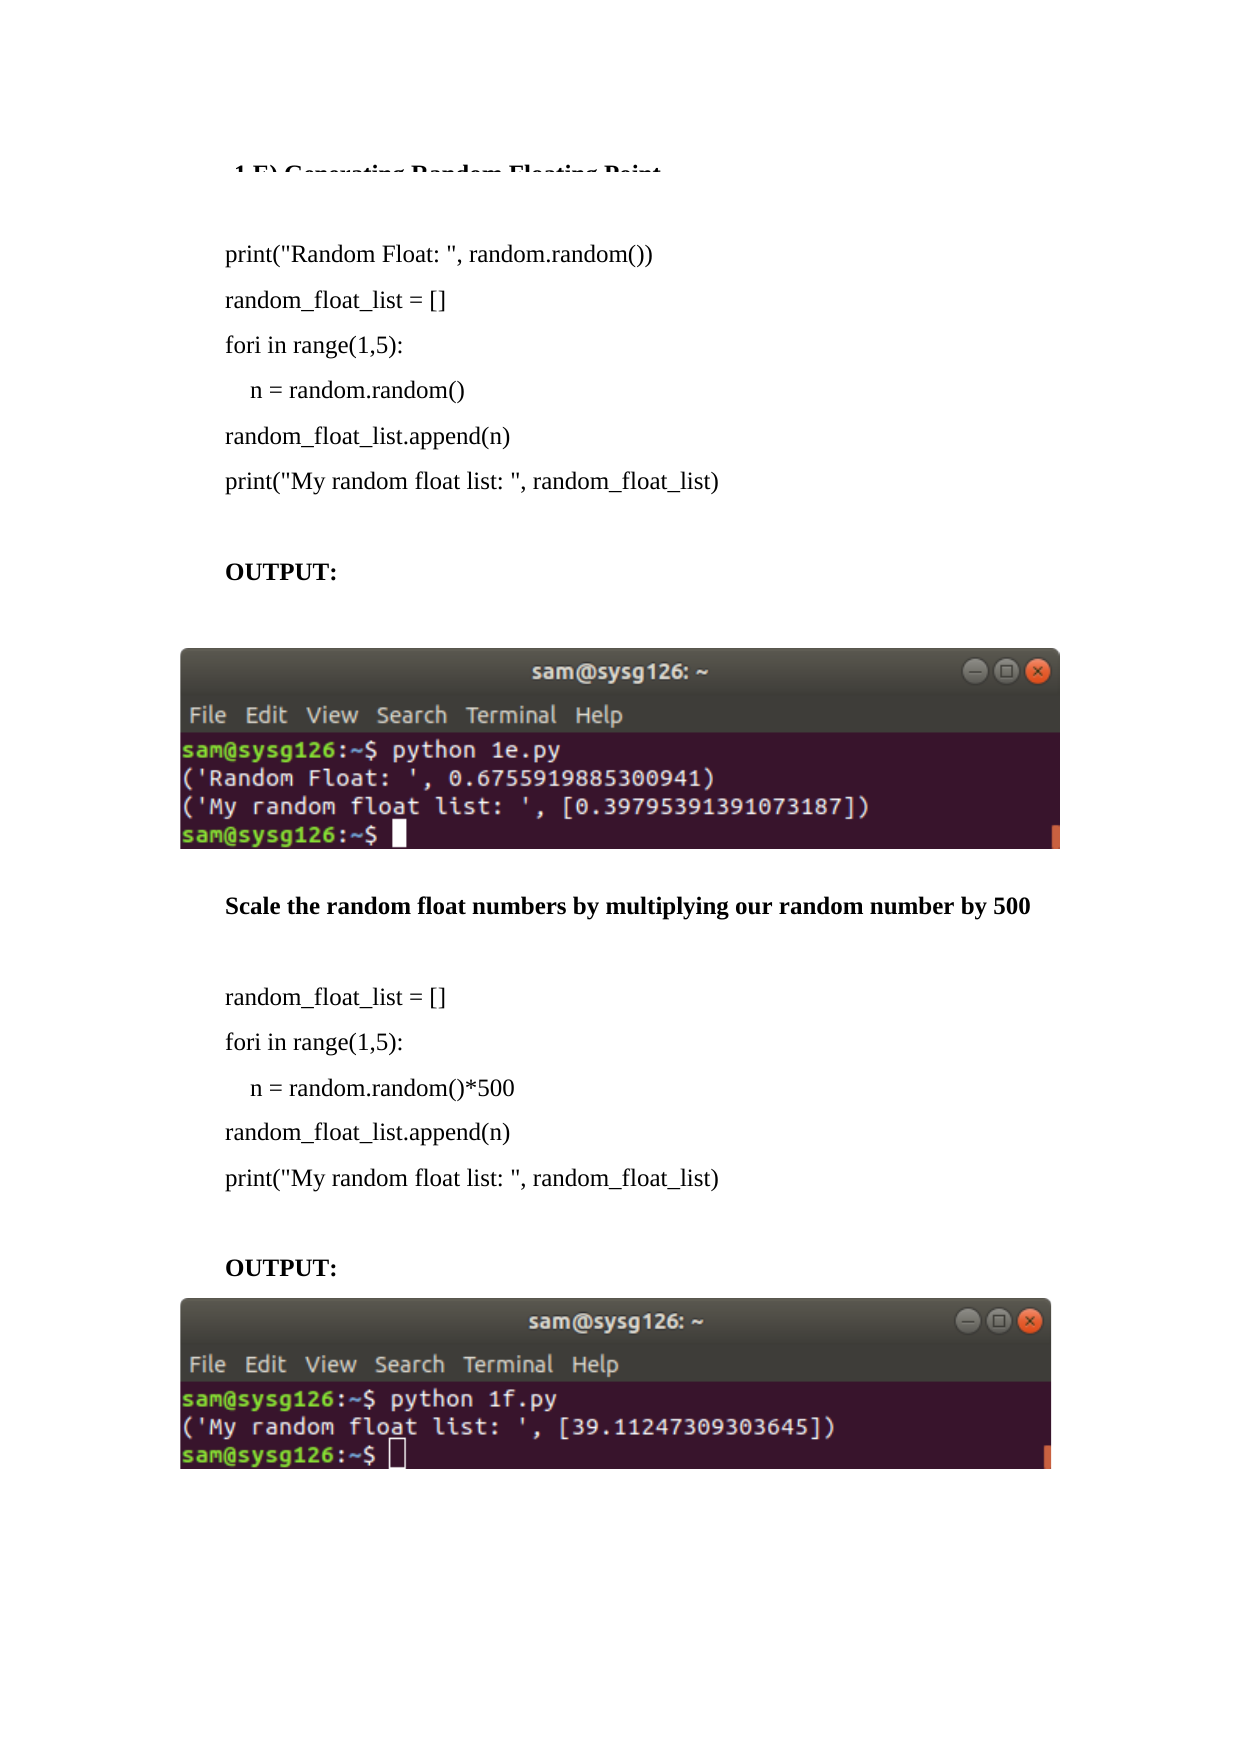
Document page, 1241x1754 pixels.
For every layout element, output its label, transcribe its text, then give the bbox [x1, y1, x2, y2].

text random_float_list = [] fori in range(1,5): [225, 982, 448, 1056]
text Scale the random float numbers by multiplying our random number by 500 [225, 891, 1176, 919]
subtitle OUTPUT: [225, 557, 1176, 586]
picture [180, 648, 1060, 849]
picture [180, 1298, 1052, 1469]
subtitle OUTPUT: [225, 1253, 1176, 1282]
text n = random.random() random_float_list.append(n) [225, 376, 512, 450]
text print("My random float list: ", random_float_list) [225, 466, 1176, 495]
text print("My random float list: ", random_float_list) [225, 1163, 1176, 1191]
text n = random.random()*500 random_float_list.append(n) [225, 1073, 516, 1146]
text print("Random Float: ", random.random()) random_float_list = [] [225, 239, 655, 313]
text fori in range(1,5): [225, 330, 1176, 359]
